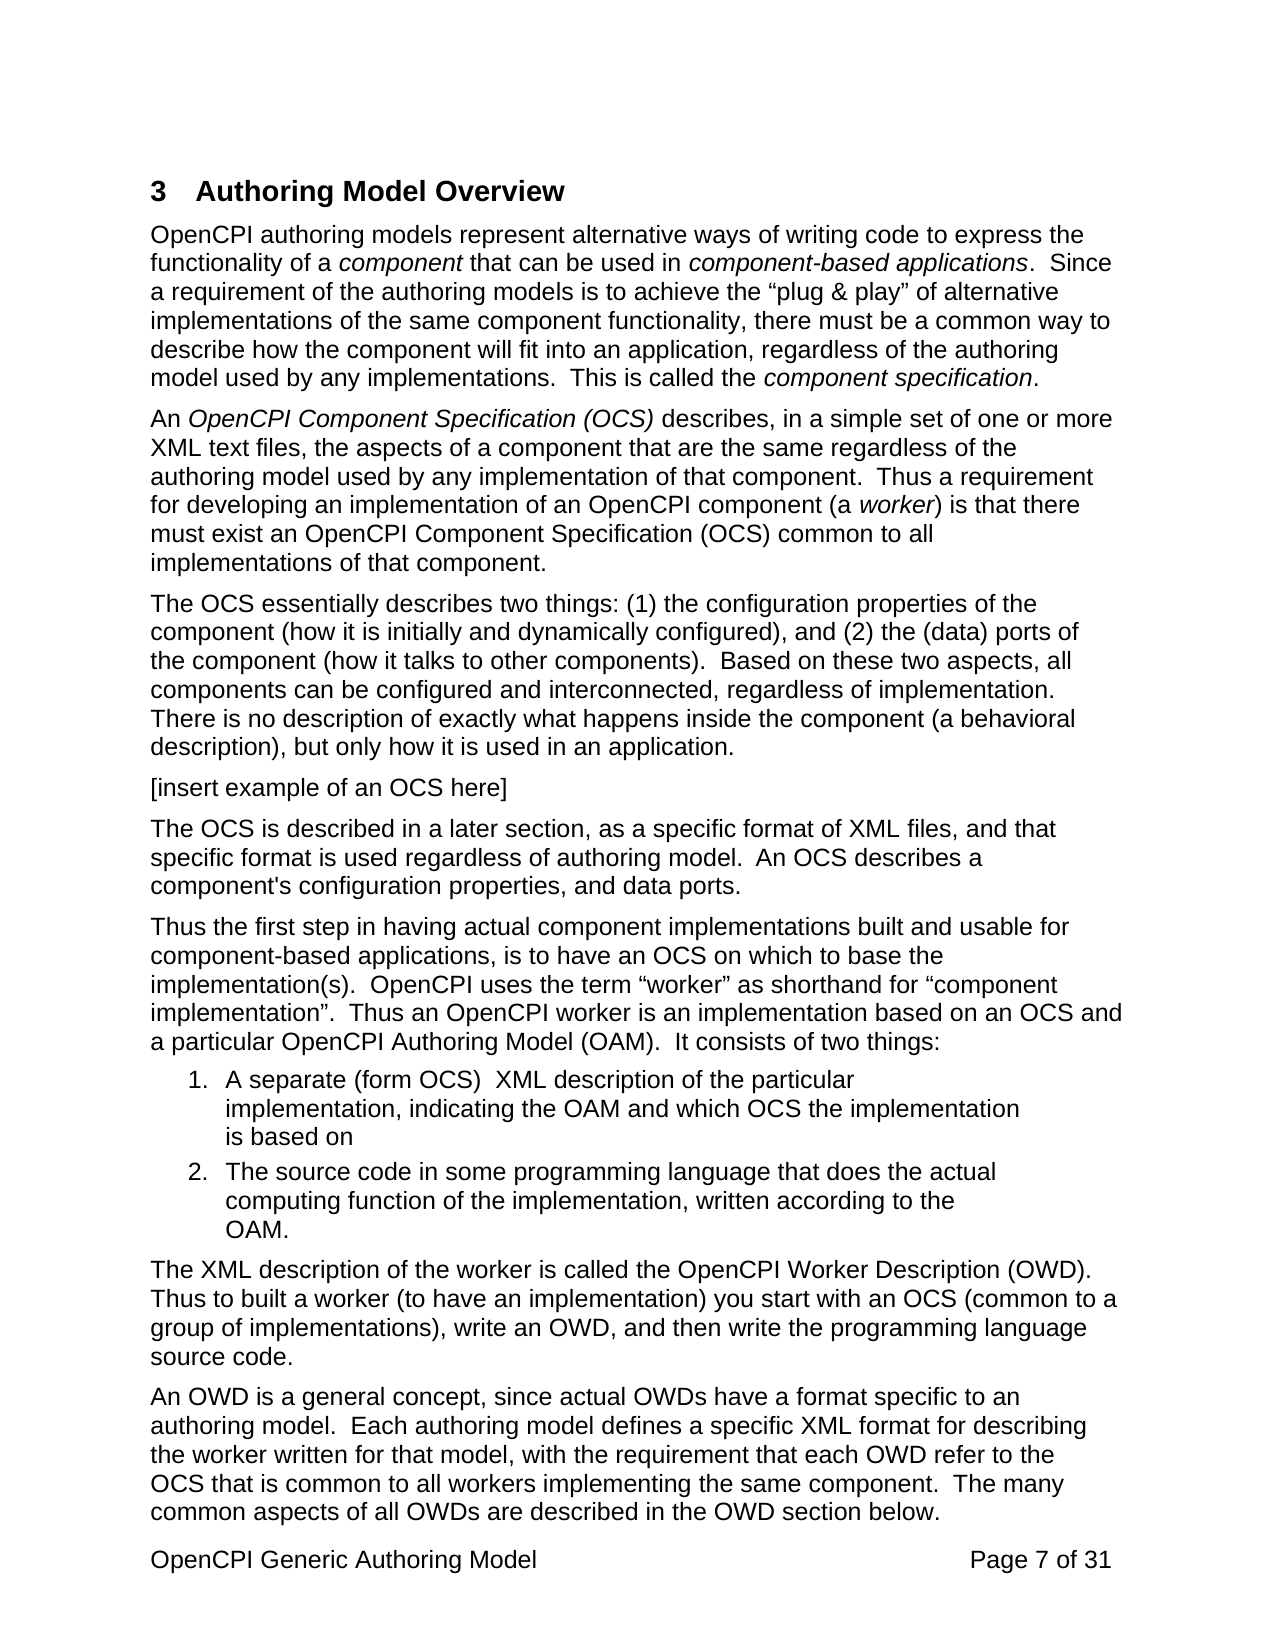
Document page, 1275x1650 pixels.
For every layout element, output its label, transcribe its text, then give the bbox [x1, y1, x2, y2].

text An OWD is a general concept, since actual OWDs have a format specific to an authoring model. Each authoring model defines a specific XML format for describing the worker written for that model, with the requirement that each OWD refer to the OCS that is common to all workers implementing the same component. The many common aspects of all OWDs are described in the OWD section below. [150, 1382, 1112, 1526]
subtitle Authoring Model Overview [150, 174, 1137, 208]
text The XML description of the worker is called the OpenCPI Worker Description (OWD). Thus to built a worker (to have an implementation) you start with an OCS (common to a group of implementations), write an OWD, and then write the programming language source code. [150, 1255, 1119, 1370]
text The OCS essentially describes two things: (1) the configuration properties of the component (how it is initially and dynamically configured), and (2) the (data) ports of the component (how it talks to other components). Based on these two aspects, all components can be configured and interconnected, regardless of implementation. There is no description of exactly what happens inside the component (a behavioral description), but only how it is used in an application. [150, 589, 1116, 761]
list A separate (form OCS) XML description of the particular implementation, indicating the OAM and which OCS the implementation is based on [188, 1065, 1033, 1151]
text OpenCPI authoring models represent alternative ways of writing code to express the functionality of a component that can be used in component-based applications. Since a requirement of the authoring models is to achieve the “plug & play” of alternative implementations of the same component functionality, there must be a common way to describe how the component will fit into an application, regardless of the authoring model used by any implementations. This is called the component specification. [150, 220, 1118, 392]
text [insert example of an OCS here] [150, 773, 1137, 802]
text An OpenCPI Component Specification (OCS) describes, in a simple set of one or more XML text files, the aspects of a component that are the same regardless of the authoring model used by any implementation of that component. Thus a requirement for developing an implementation of an OpenCPI component (a worker) is that there must exist an OpenCPI Component Specification (OCS) common to all implementations of that component. [150, 404, 1120, 577]
list The source code in some programming language that does the actual computing function of the implementation, written according to the OAM. [188, 1157, 1023, 1243]
text Thus the first step in having actual component implementations built and usable for component-based applications, is to have an OCS on which to base the implementation(s). OpenCPI uses the term “worker” as shorthand for “component implementation”. Thus an OpenCPI worker is an implementation based on an OCS and a particular OpenCPI Authoring Model (OAM). It consists of two things: [150, 912, 1128, 1056]
text The OCS is described in a later section, as a specific format of XML files, and that specific format is used regardless of authoring model. An OCS describes a component's configuration properties, and data ports. [150, 814, 1088, 900]
